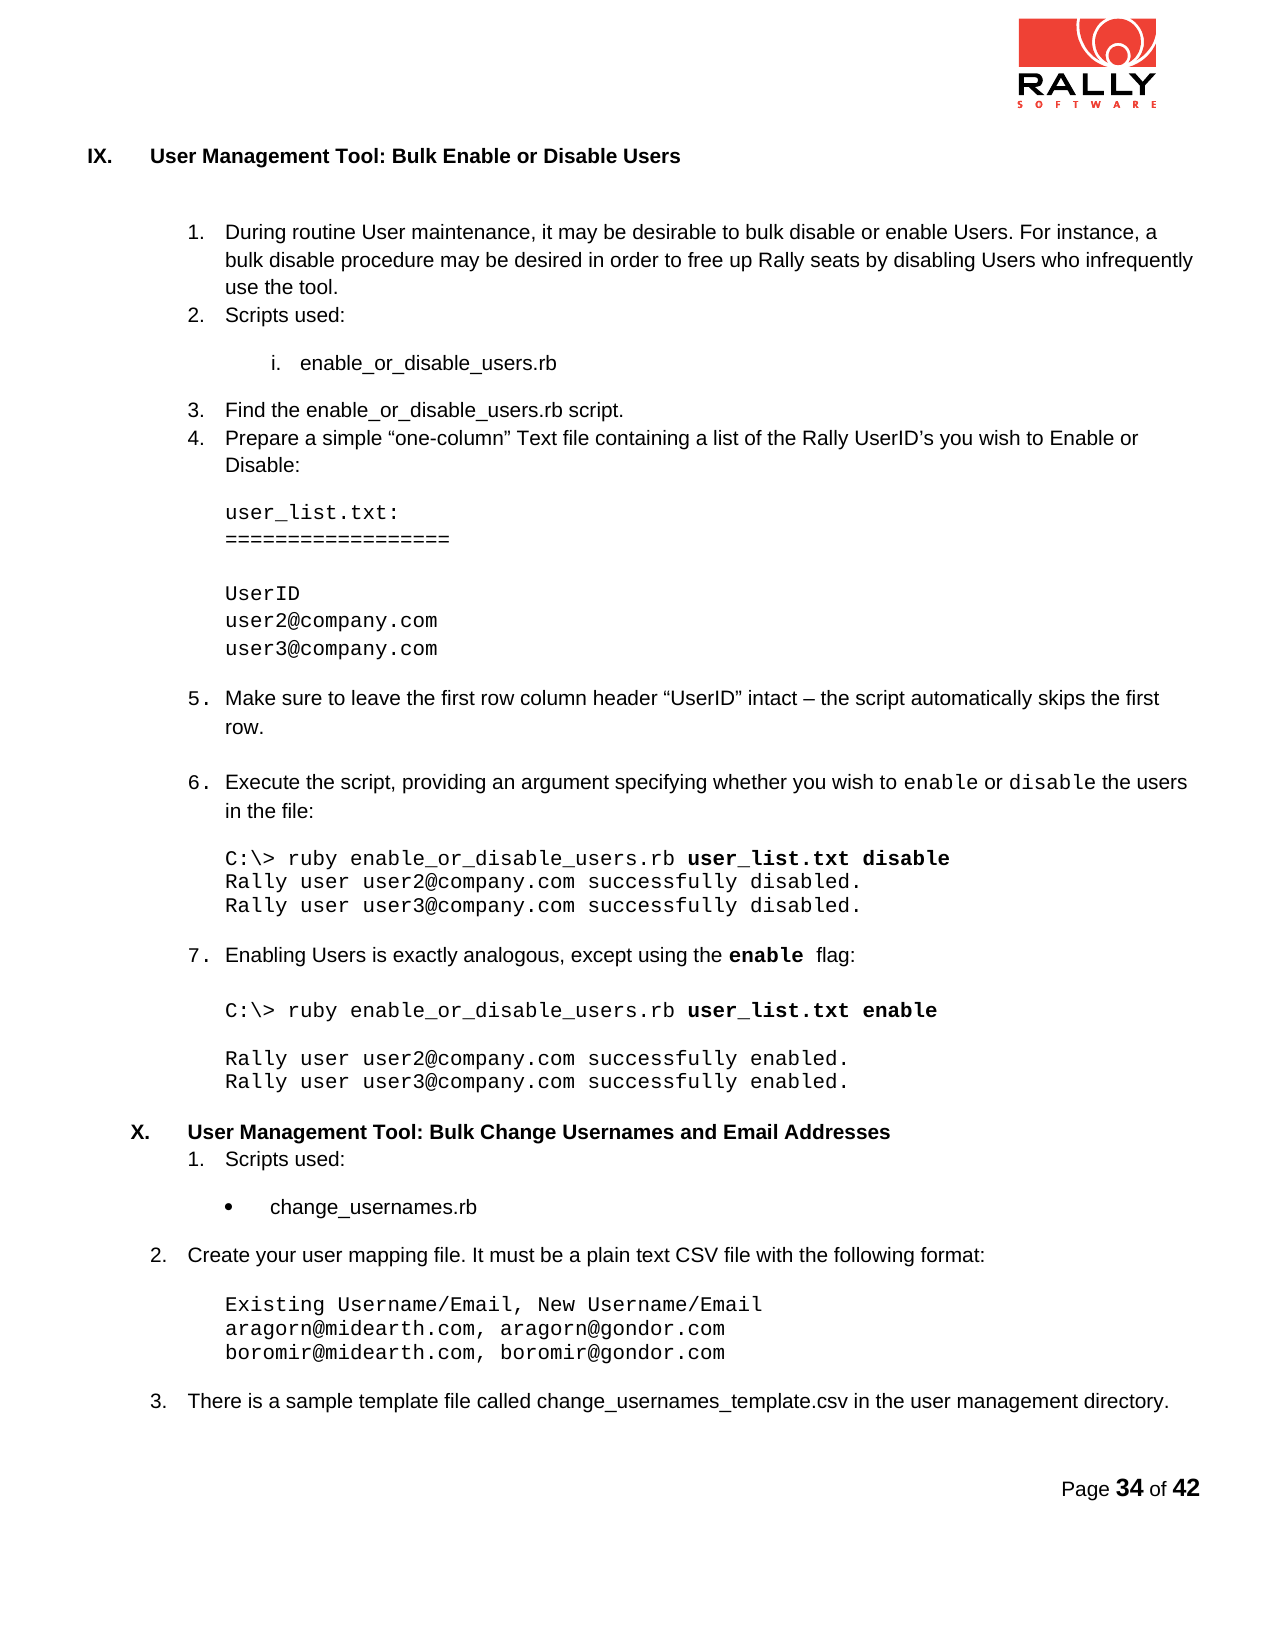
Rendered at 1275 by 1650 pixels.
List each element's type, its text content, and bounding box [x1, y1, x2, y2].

list There is a sample template file called change_usernames_template.csv in the user management directory. [150, 1389, 1200, 1413]
list Enabling Users is exactly analogous, except using the enable flag: C:\> ruby enable_or_disable_users.rb user_list.txt enable [187, 943, 1200, 1023]
list change_usernames.rb [225, 1195, 1200, 1243]
list enable_or_disable_users.rb [281, 350, 1200, 398]
list Make sure to leave the first row column header “UserID” intact – the script automatically skips the first row. [187, 686, 1200, 766]
list Scripts used: [187, 1147, 1200, 1195]
list Prepare a simple “one-column” Text file containing a list of the Rally UserID’s you wish to Enable or Disable: [187, 426, 1200, 477]
list boromir@midearth.com, boromir@gondor.com [225, 1342, 1200, 1365]
text user_list.txt: ================== UserID user2@company.com user3@company.com [225, 502, 1200, 661]
list aragorn@midearth.com, aragorn@gondor.com [225, 1318, 1200, 1342]
subtitle User Management Tool: Bulk Enable or Disable Users [112, 144, 1200, 168]
list During routine User maintenance, it may be desirable to bulk disable or enable Users. For instance, a bulk disable procedure may be desired in order to free up Rally seats by disabling Users who infrequently use the tool. [187, 220, 1200, 299]
text Rally user user3@company.com successfully disabled. [225, 895, 1200, 919]
list Execute the script, providing an argument specifying whether you wish to enable or disable the users in the file: [187, 770, 1200, 823]
text Rally user user2@company.com successfully disabled. [225, 871, 1200, 895]
list Existing Username/Email, New Username/Email [225, 1271, 1200, 1318]
list Create your user mapping file. It must be a plain text CSV file with the following format: [150, 1243, 1200, 1267]
subtitle User Management Tool: Bulk Change Usernames and Email Addresses [150, 1119, 1200, 1143]
list Scripts used: [187, 302, 1200, 350]
text C:\> ruby enable_or_disable_users.rb user_list.txt disable [225, 848, 1200, 871]
text Rally user user2@company.com successfully enabled. [225, 1048, 1200, 1072]
list Find the enable_or_disable_users.rb script. [187, 398, 1200, 422]
text Rally user user3@company.com successfully enabled. [225, 1072, 1200, 1095]
